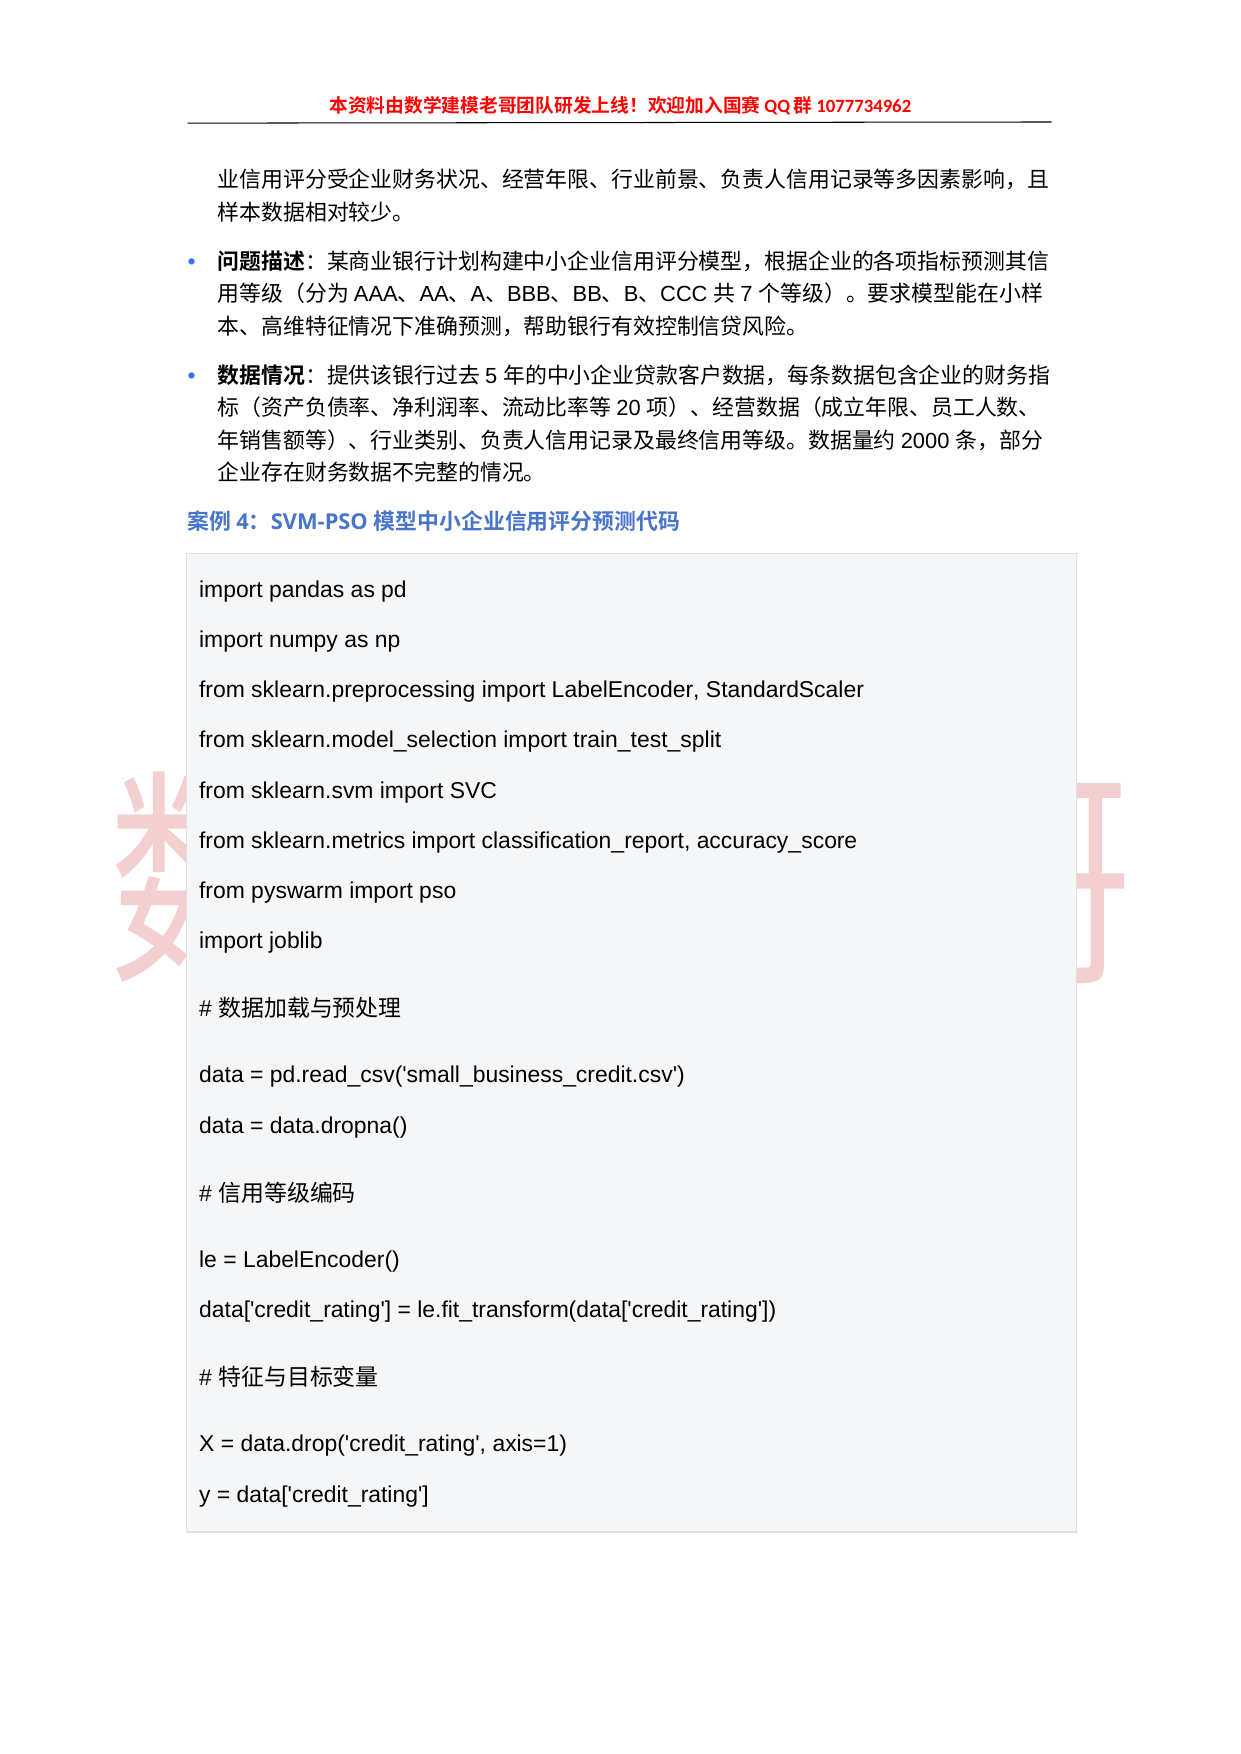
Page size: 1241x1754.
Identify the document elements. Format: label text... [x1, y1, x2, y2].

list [187, 162, 1053, 227]
list 问题描述：某商业银行计划构建中小企业信用评分模型，根据企业的各项指标预测其信用等级（分为 AAA、AA、A、BBB、BB、B、CCC 共 7 个等级）。要求模型能在小样本、高维特征情况下准确预测，帮助银行有效控制信贷风险。 [187, 243, 1053, 341]
list 数据情况：提供该银行过去 5 年的中小企业贷款客户数据，每条数据包含企业的财务指标（资产负债率、净利润率、流动比率等 20 项）、经营数据（成立年限、员工人数、年销售额等）、行业类别、负责人信用记录及最终信用等级。数据量约 2000 条，部分企业存在财务数据不完整的情况。 [187, 357, 1053, 487]
subtitle 案例 4：SVM-PSO 模型中小企业信用评分预测代码 [187, 503, 1053, 536]
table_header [187, 554, 1076, 1531]
